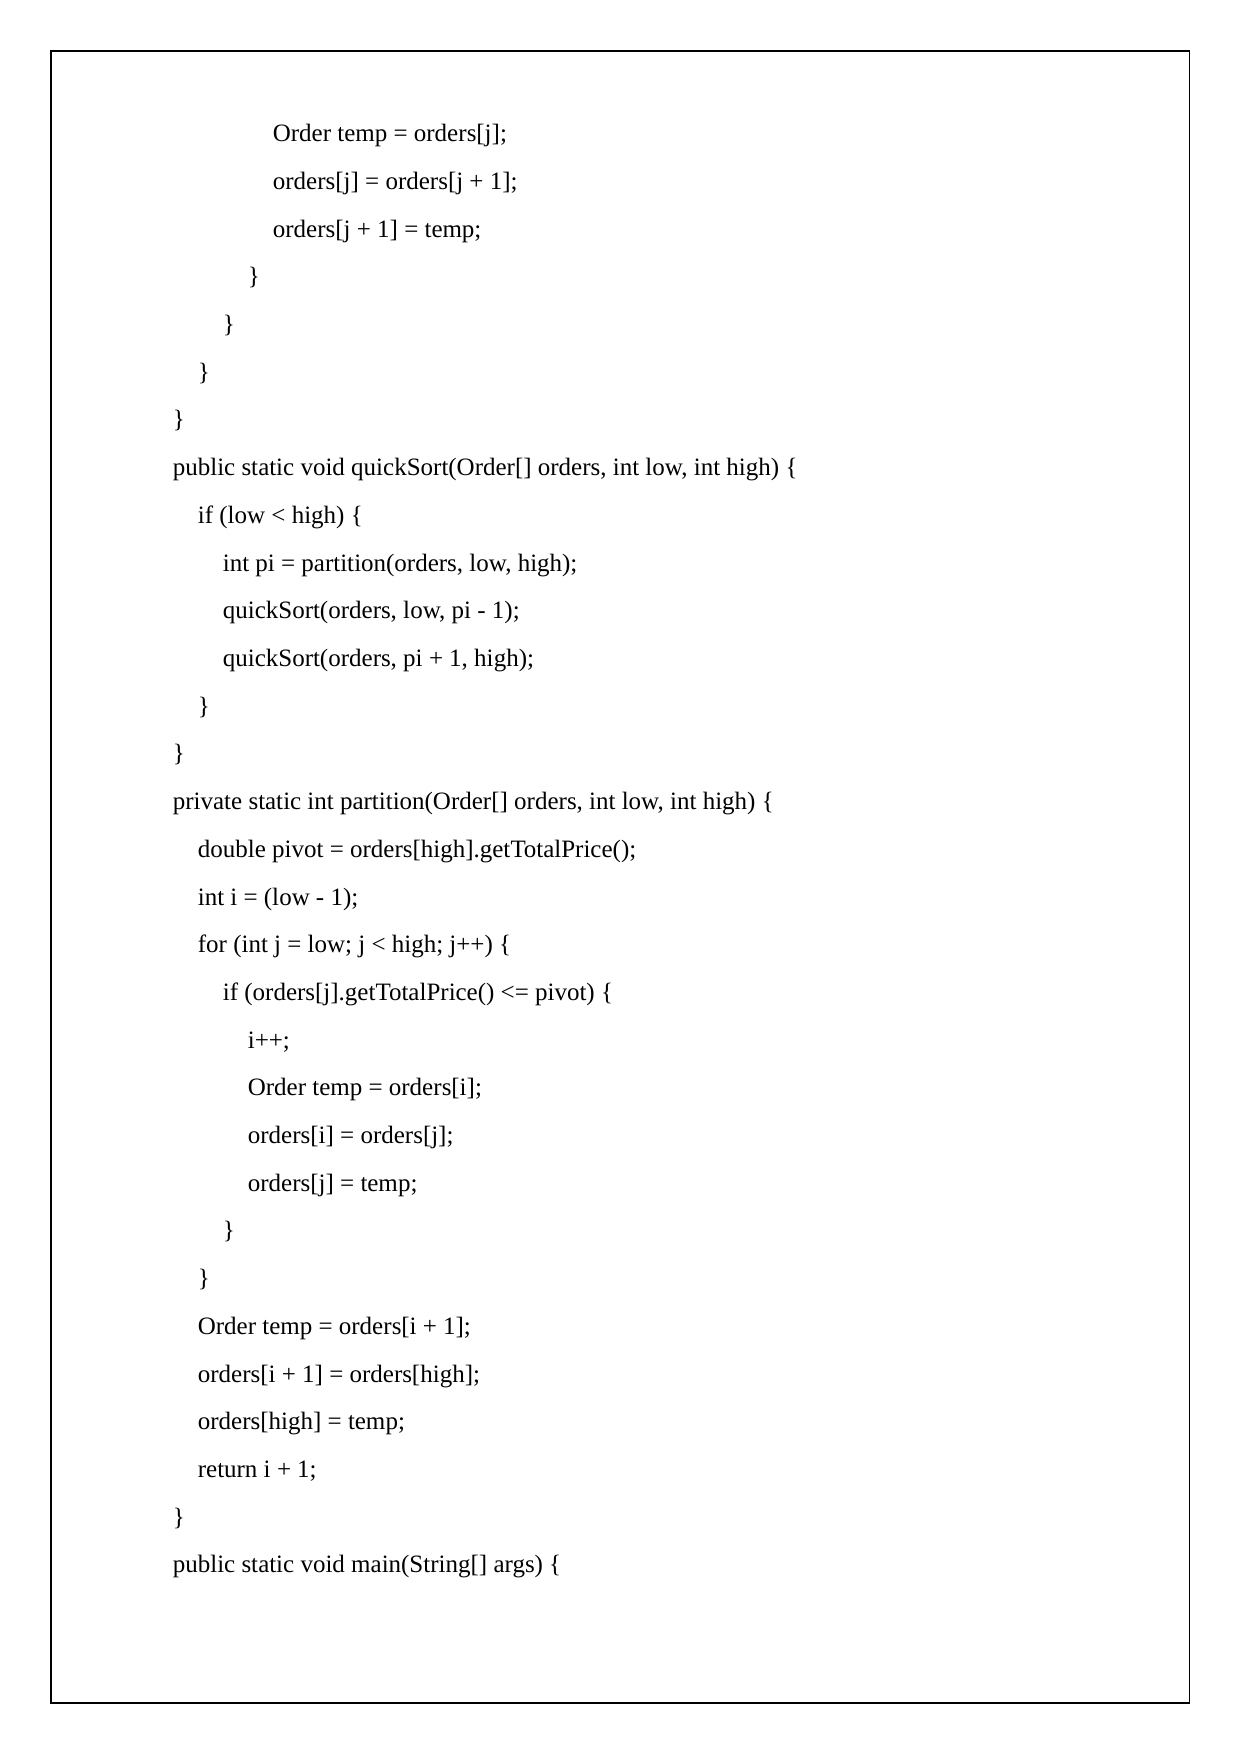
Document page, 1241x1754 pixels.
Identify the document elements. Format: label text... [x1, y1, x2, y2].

text private static int partition(Order[] orders, int low, int high) { [148, 786, 1137, 815]
text } [148, 357, 1137, 386]
text Order temp = orders[i]; [148, 1072, 1137, 1101]
text return i + 1; [148, 1454, 1137, 1483]
text } [148, 261, 1137, 290]
text quickSort(orders, low, pi - 1); [148, 595, 1137, 624]
text } [148, 691, 1137, 719]
text } [148, 1263, 1137, 1292]
text int i = (low - 1); [148, 882, 1137, 910]
text if (orders[j].getTotalPrice() <= pivot) { [148, 977, 1137, 1006]
text } [148, 738, 1137, 767]
text orders[high] = temp; [148, 1406, 1137, 1435]
text Order temp = orders[i + 1]; [148, 1311, 1137, 1340]
text public static void main(String[] args) { [148, 1549, 1137, 1578]
text double pivot = orders[high].getTotalPrice(); [148, 834, 1137, 863]
text int pi = partition(orders, low, high); [148, 548, 1137, 576]
text } [148, 1502, 1137, 1531]
text orders[i + 1] = orders[high]; [148, 1359, 1137, 1387]
text } [148, 309, 1137, 338]
text Order temp = orders[j]; [148, 118, 1137, 147]
text for (int j = low; j < high; j++) { [148, 929, 1137, 958]
text public static void quickSort(Order[] orders, int low, int high) { [148, 452, 1137, 481]
text if (low < high) { [148, 500, 1137, 529]
text } [148, 1216, 1137, 1244]
text quickSort(orders, pi + 1, high); [148, 643, 1137, 672]
text orders[i] = orders[j]; [148, 1120, 1137, 1149]
text orders[j + 1] = temp; [148, 214, 1137, 242]
text } [148, 404, 1137, 433]
text orders[j] = orders[j + 1]; [148, 166, 1137, 195]
text orders[j] = temp; [148, 1168, 1137, 1197]
text i++; [148, 1025, 1137, 1053]
